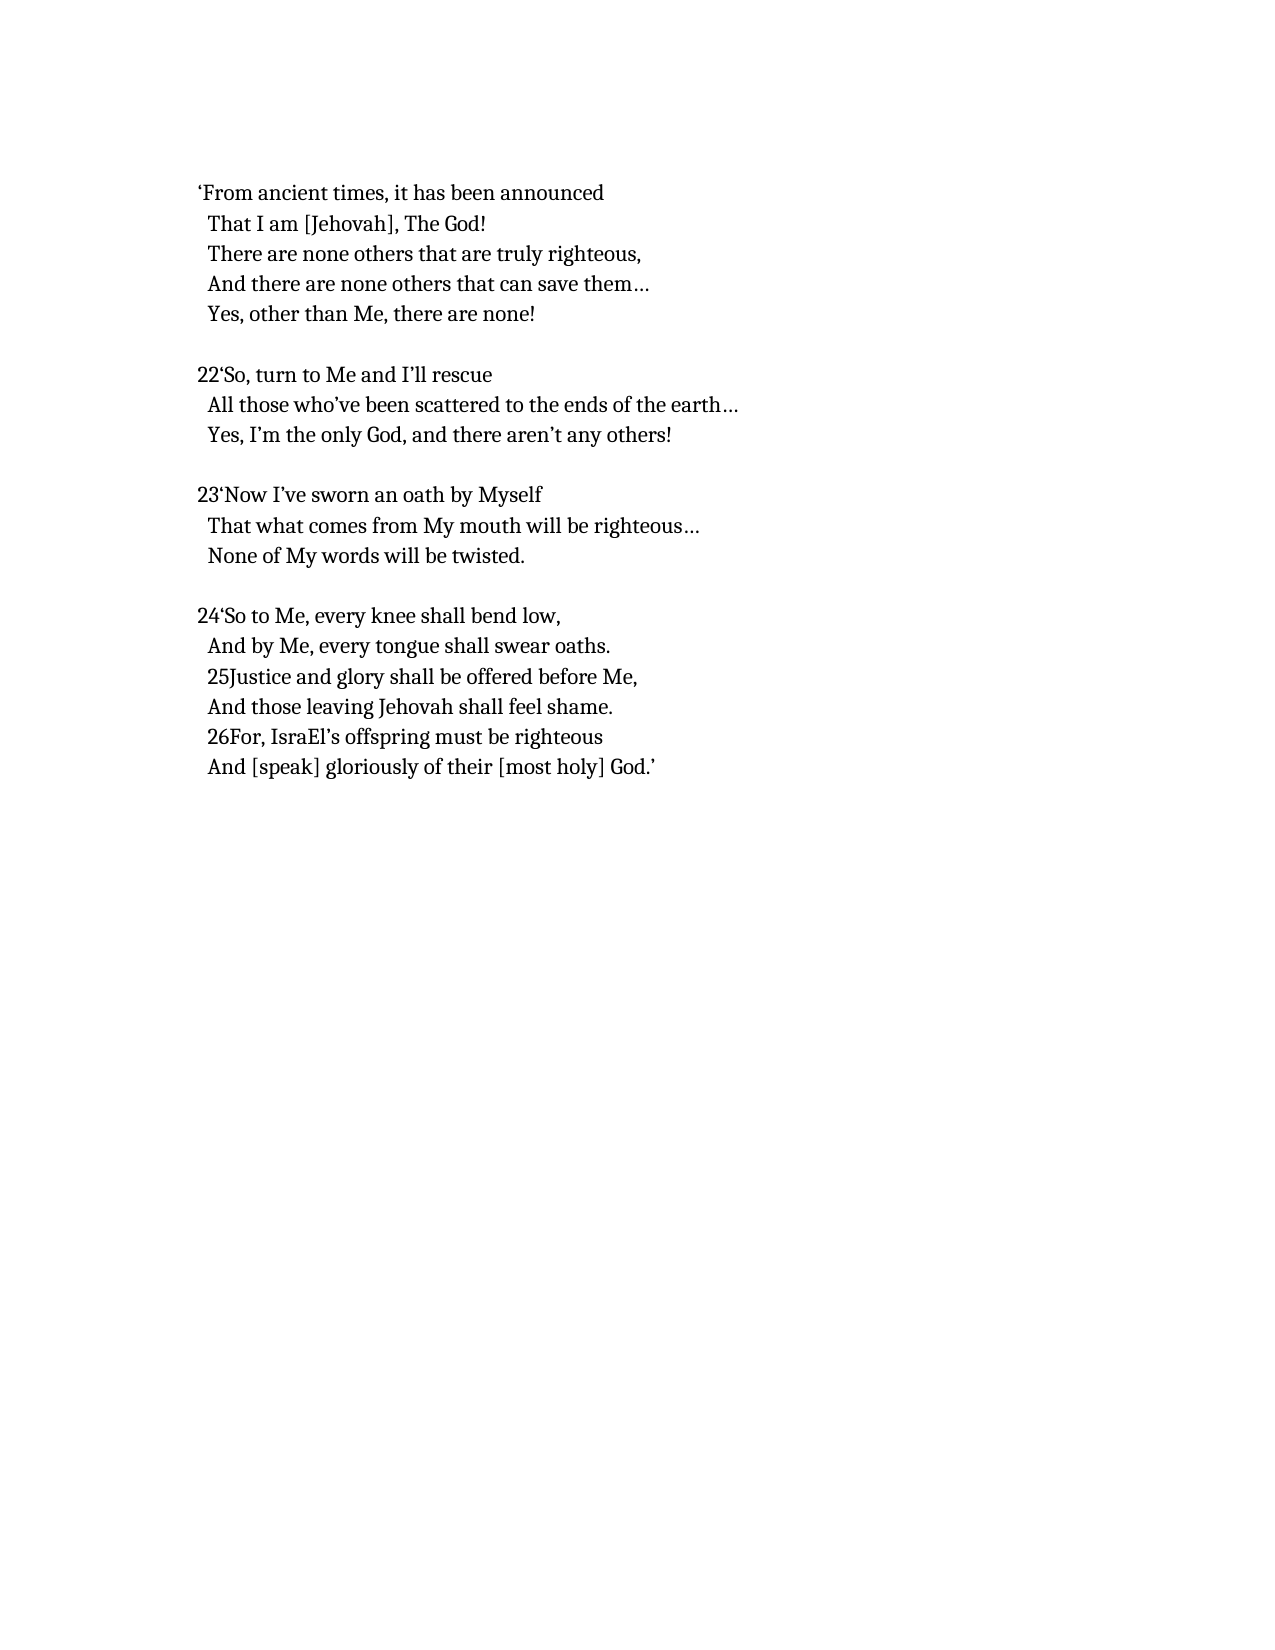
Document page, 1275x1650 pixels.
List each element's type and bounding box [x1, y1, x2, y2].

text [187, 150, 1087, 811]
